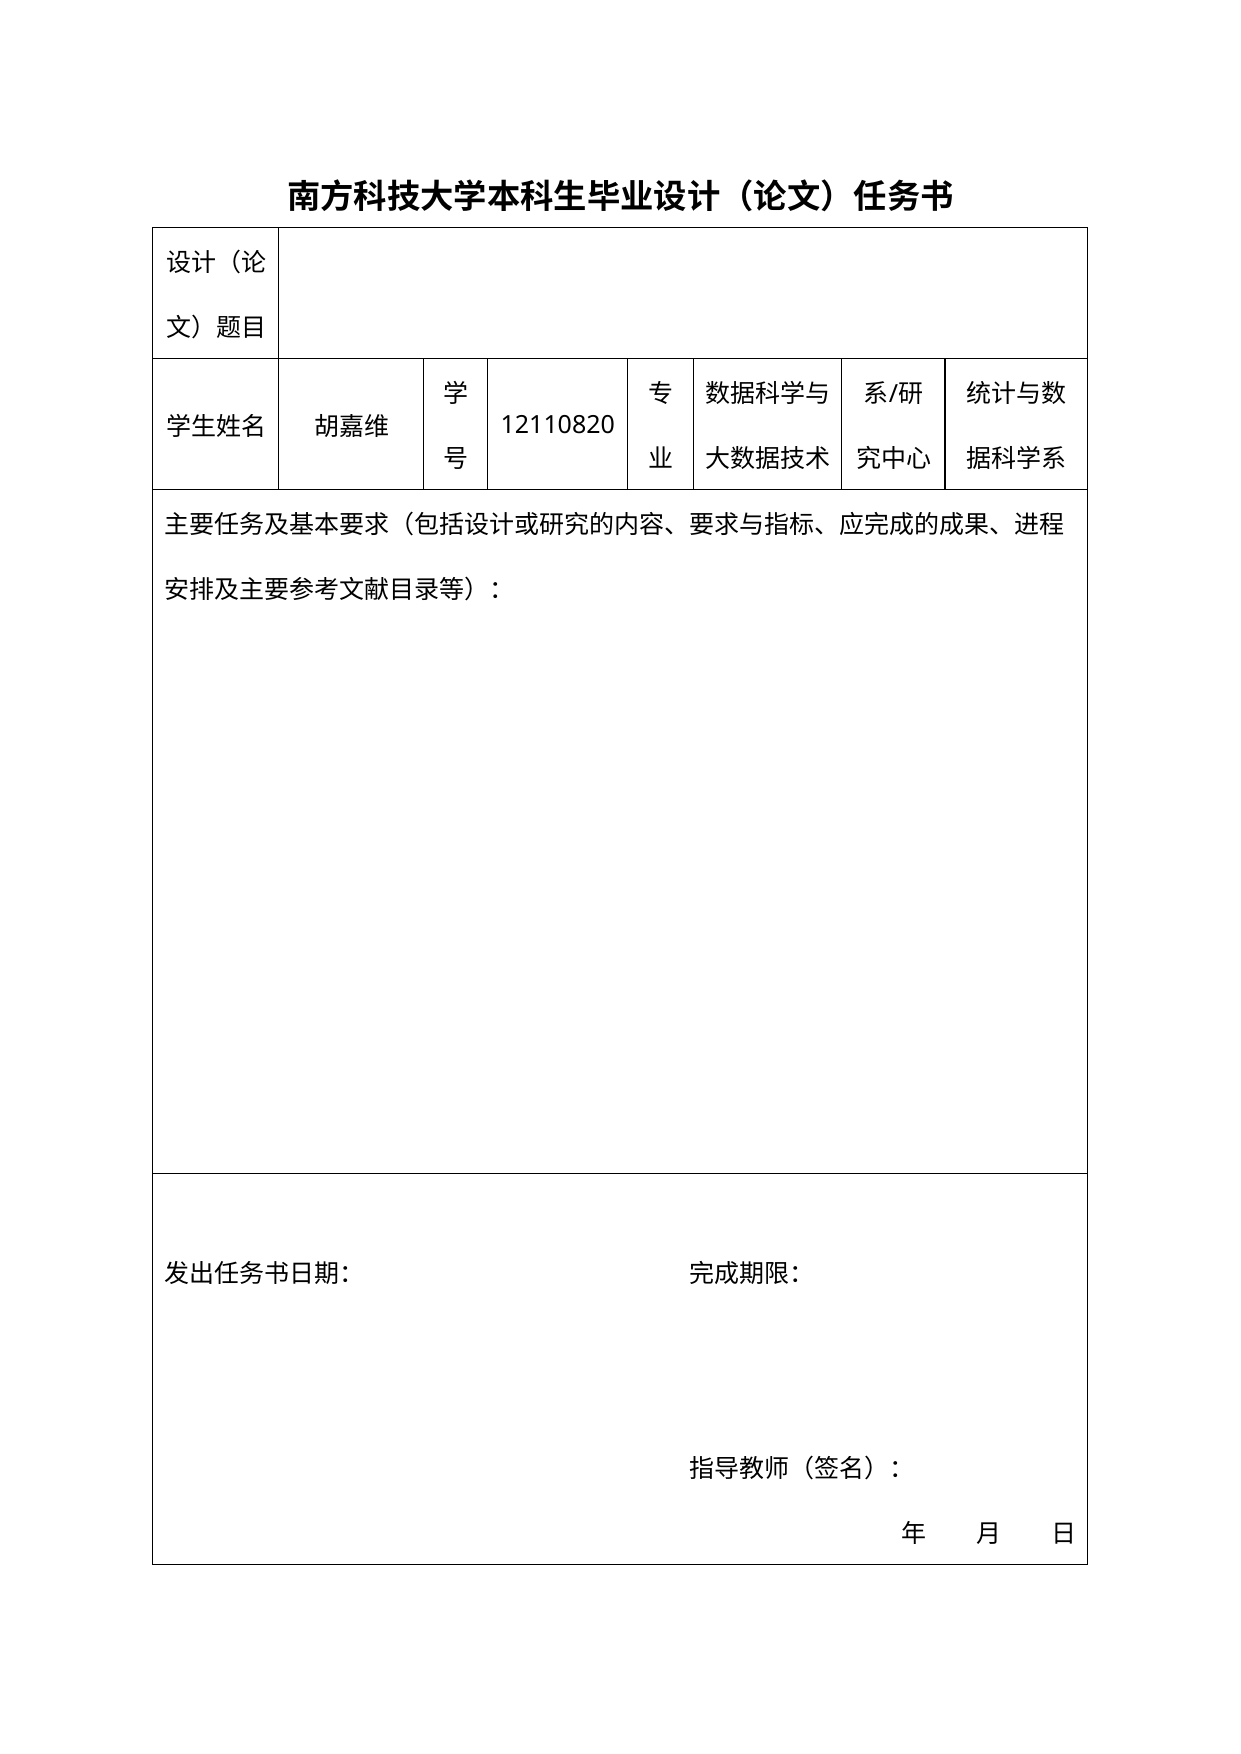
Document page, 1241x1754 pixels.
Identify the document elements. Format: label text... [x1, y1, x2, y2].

text 南方科技大学本科生毕业设计（论文）任务书 [187, 162, 1053, 227]
table_header 设计（论文）题目 [153, 228, 278, 358]
table_cell 学号 [424, 359, 487, 489]
table_cell 主要任务及基本要求（包括设计或研究的内容、要求与指标、应完成的成果、进程安排及主要参考文献目录等）： [153, 490, 1087, 1173]
table_cell 12110820 [488, 359, 627, 489]
table_cell 数据科学与大数据技术 [694, 359, 841, 489]
table_cell 统计与数据科学系 [946, 359, 1087, 489]
table_cell 系/研究中心 [842, 359, 944, 489]
table_cell 专业 [628, 359, 693, 489]
table_cell 发出任务书日期： 完成期限： 指导教师（签名）： 年 月 日 [153, 1174, 1087, 1564]
table_cell 胡嘉维 [279, 359, 423, 489]
table_header [279, 228, 1087, 358]
table_cell 学生姓名 [153, 359, 278, 489]
